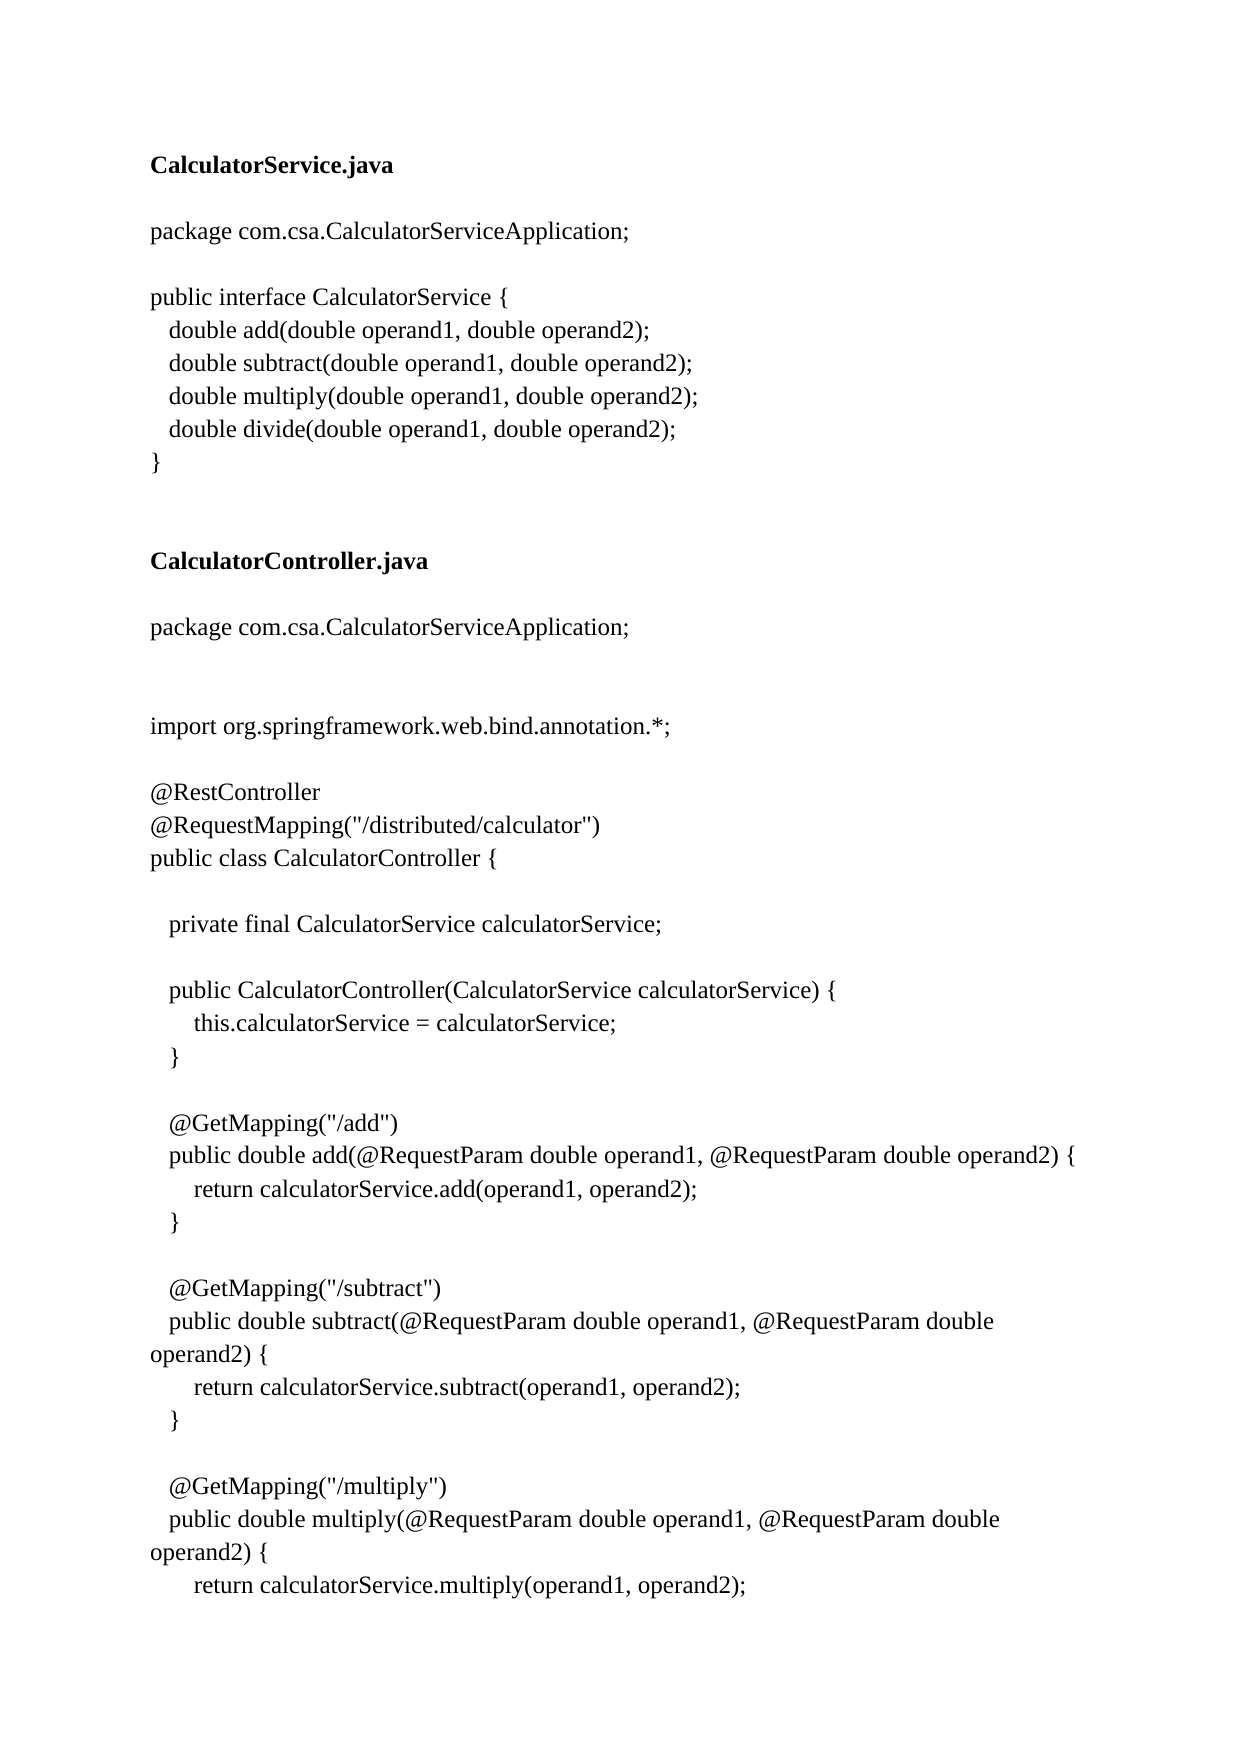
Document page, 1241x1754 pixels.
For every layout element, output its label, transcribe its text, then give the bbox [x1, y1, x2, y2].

text double add(double operand1, double operand2); [150, 315, 1090, 344]
text @GetMapping("/multiply") [150, 1471, 1090, 1499]
text public double subtract(@RequestParam double operand1, @RequestParam double operand2) { [150, 1306, 1090, 1367]
text package com.csa.CalculatorServiceApplication; [150, 612, 1090, 641]
text private final CalculatorService calculatorService; [150, 909, 1090, 938]
text public double multiply(@RequestParam double operand1, @RequestParam double operand2) { [150, 1504, 1090, 1566]
text } [150, 1042, 1090, 1070]
text } [150, 1207, 1090, 1235]
text public interface CalculatorService { [150, 282, 1090, 311]
text @RequestMapping("/distributed/calculator") [150, 810, 1090, 839]
text import org.springframework.web.bind.annotation.*; [150, 711, 1090, 740]
text double subtract(double operand1, double operand2); [150, 348, 1090, 377]
text } [150, 447, 1090, 476]
text return calculatorService.add(operand1, operand2); [150, 1174, 1090, 1202]
text return calculatorService.subtract(operand1, operand2); [150, 1372, 1090, 1401]
text package com.csa.CalculatorServiceApplication; [150, 216, 1090, 245]
text this.calculatorService = calculatorService; [150, 1008, 1090, 1037]
text CalculatorService.java [150, 150, 1090, 179]
text @GetMapping("/subtract") [150, 1273, 1090, 1301]
text double divide(double operand1, double operand2); [150, 414, 1090, 443]
text CalculatorController.java [150, 546, 1090, 575]
text } [150, 1405, 1090, 1433]
text @RestController [150, 777, 1090, 806]
text double multiply(double operand1, double operand2); [150, 381, 1090, 410]
text @GetMapping("/add") [150, 1108, 1090, 1136]
text return calculatorService.multiply(operand1, operand2); [150, 1570, 1090, 1599]
text public class CalculatorController { [150, 843, 1090, 872]
text public CalculatorController(CalculatorService calculatorService) { [150, 976, 1090, 1004]
text public double add(@RequestParam double operand1, @RequestParam double operand2) { [150, 1141, 1090, 1169]
